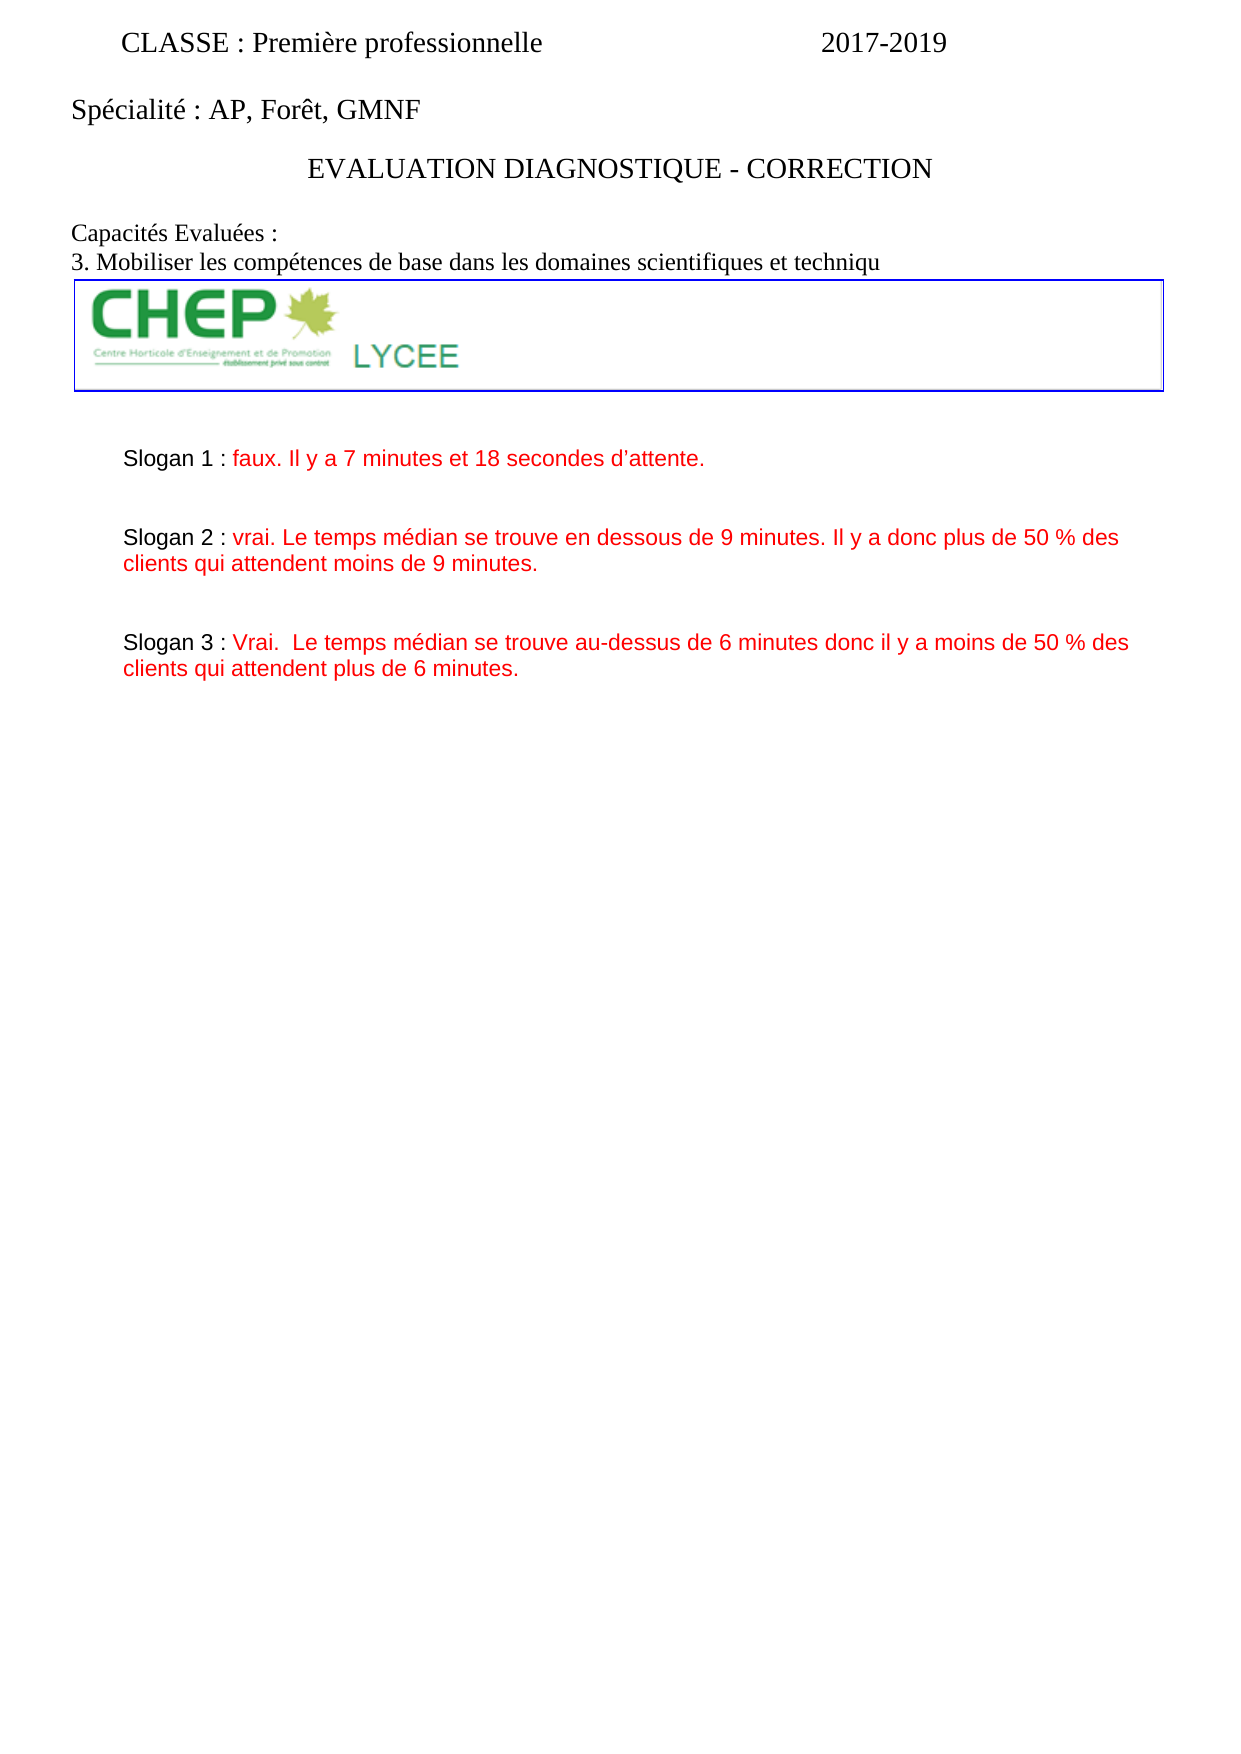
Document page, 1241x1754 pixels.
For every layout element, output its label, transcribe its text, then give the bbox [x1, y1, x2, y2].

text Slogan 2 : vrai. Le temps médian se trouve en dessous de 9 minutes. Il y a donc plus de 50 % des clients qui attendent moins de 9 minutes. [123, 524, 1169, 576]
text Slogan 1 : faux. Il y a 7 minutes et 18 secondes d’attente. [123, 444, 1169, 471]
text Slogan 3 : Vrai. Le temps médian se trouve au-dessus de 6 minutes donc il y a moins de 50 % des clients qui attendent plus de 6 minutes. [123, 629, 1169, 682]
picture [75, 281, 1163, 390]
